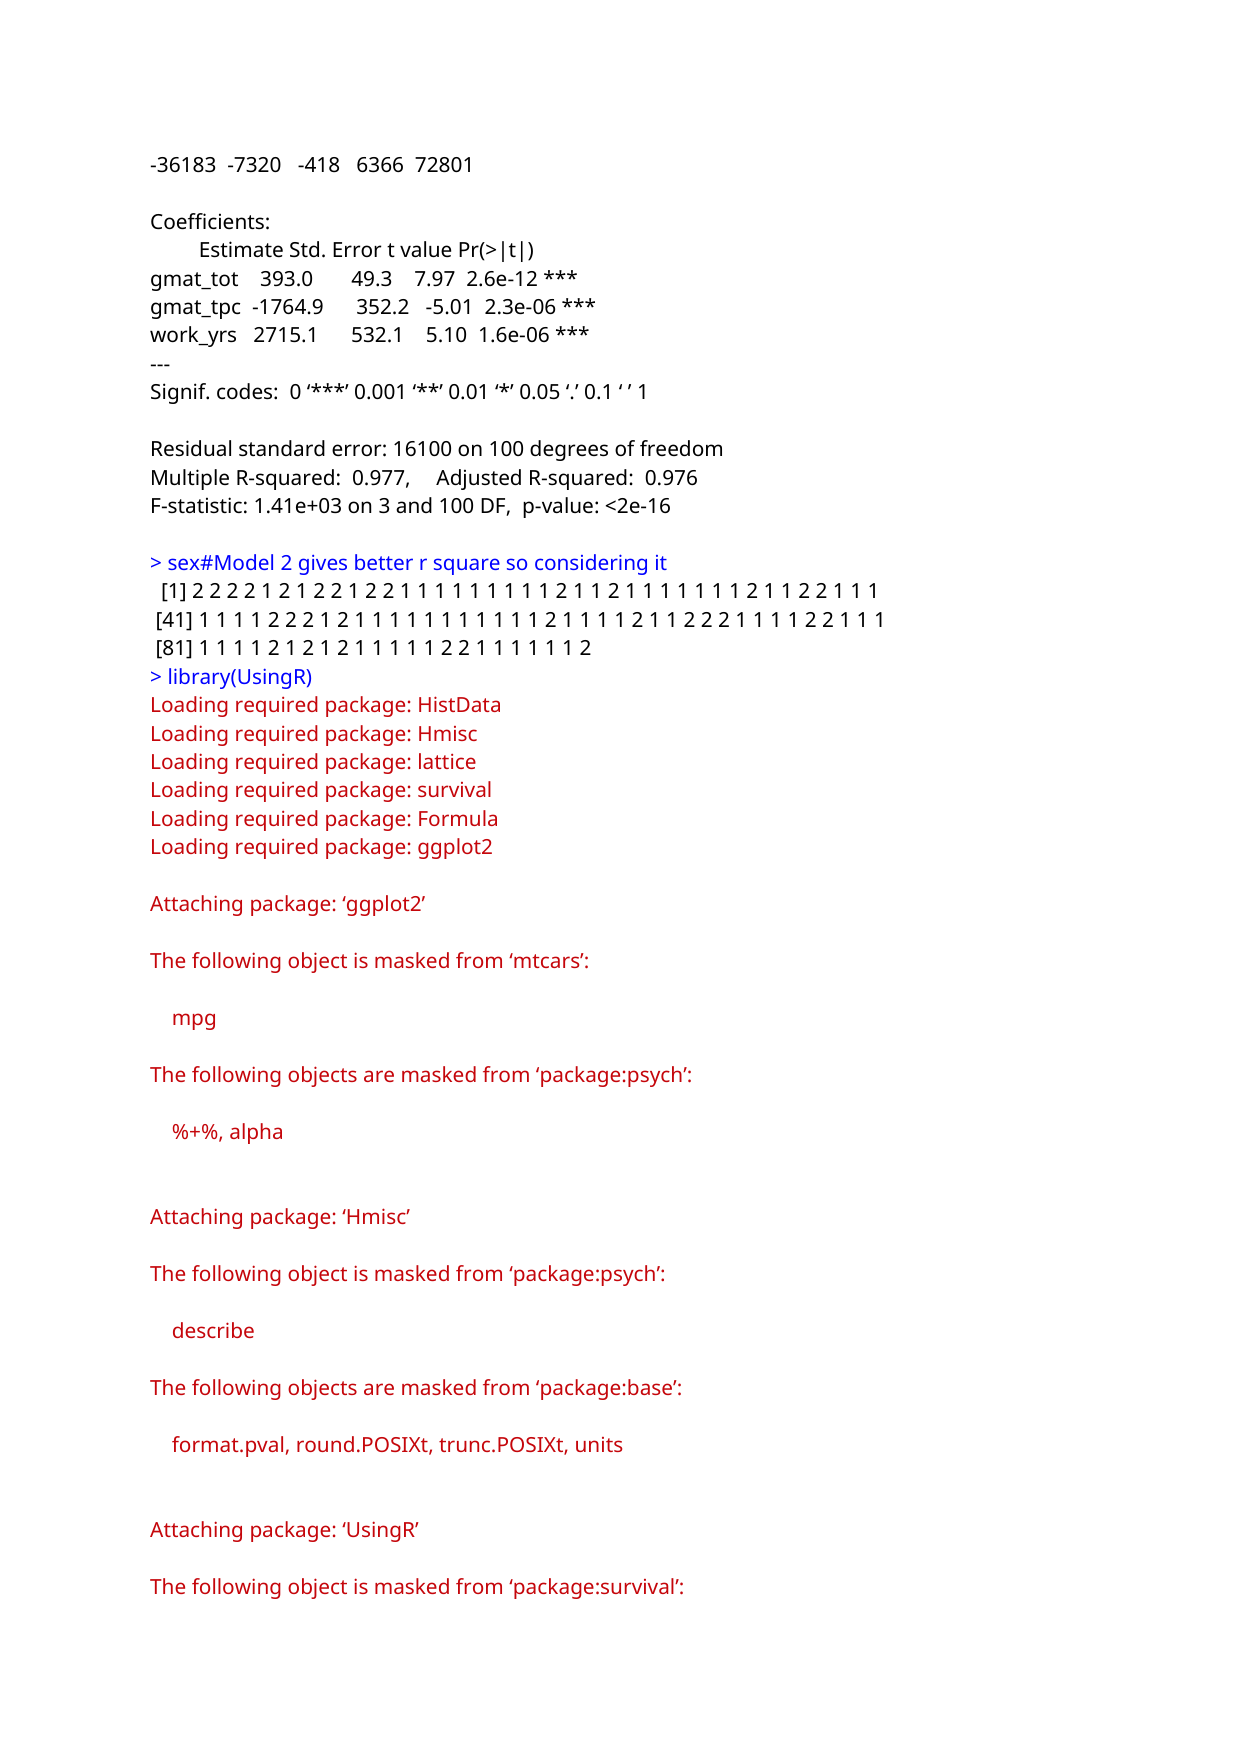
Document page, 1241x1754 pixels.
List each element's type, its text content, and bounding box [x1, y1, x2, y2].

text > sex#Model 2 gives better r square so considering it [150, 548, 1090, 577]
text Attaching package: ‘Hmisc’ [150, 1202, 1090, 1231]
text [41] 1 1 1 1 2 2 2 1 2 1 1 1 1 1 1 1 1 1 1 1 2 1 1 1 1 2 1 1 2 2 2 1 1 1 1 2 2 1 1 1 [150, 605, 1090, 633]
text Attaching package: ‘UsingR’ [150, 1515, 1090, 1543]
text gmat_tot 393.0 49.3 7.97 2.6e-12 *** [150, 264, 1090, 292]
text The following object is masked from ‘mtcars’: [150, 946, 1090, 975]
text Multiple R-squared: 0.977, Adjusted R-squared: 0.976 [150, 463, 1090, 491]
text Loading required package: ggplot2 [150, 832, 1090, 861]
text --- [150, 349, 1090, 377]
text gmat_tpc -1764.9 352.2 -5.01 2.3e-06 *** [150, 292, 1090, 321]
text Attaching package: ‘ggplot2’ [150, 889, 1090, 918]
text Residual standard error: 16100 on 100 degrees of freedom [150, 434, 1090, 463]
text F-statistic: 1.41e+03 on 3 and 100 DF, p-value: <2e-16 [150, 491, 1090, 520]
text Signif. codes: 0 ‘***’ 0.001 ‘**’ 0.01 ‘*’ 0.05 ‘.’ 0.1 ‘ ’ 1 [150, 377, 1090, 406]
text Loading required package: HistData [150, 690, 1090, 719]
text Coefficients: [150, 207, 1090, 235]
text -36183 -7320 -418 6366 72801 [150, 150, 1090, 178]
text The following object is masked from ‘package:psych’: [150, 1259, 1090, 1287]
text The following objects are masked from ‘package:base’: [150, 1373, 1090, 1401]
text mpg [150, 1003, 1090, 1032]
text Loading required package: Hmisc [150, 719, 1090, 747]
text > library(UsingR) [150, 662, 1090, 690]
text format.pval, round.POSIXt, trunc.POSIXt, units [150, 1430, 1090, 1458]
text Loading required package: survival [150, 776, 1090, 804]
text %+%, alpha [150, 1117, 1090, 1145]
text Loading required package: Formula [150, 804, 1090, 832]
text [1] 2 2 2 2 1 2 1 2 2 1 2 2 1 1 1 1 1 1 1 1 1 2 1 1 2 1 1 1 1 1 1 1 2 1 1 2 2 1 1 1 [150, 577, 1090, 605]
text Estimate Std. Error t value Pr(>|t|) [150, 235, 1090, 264]
text The following object is masked from ‘package:survival’: [150, 1572, 1090, 1600]
text Loading required package: lattice [150, 747, 1090, 776]
text [81] 1 1 1 1 2 1 2 1 2 1 1 1 1 1 2 2 1 1 1 1 1 1 2 [150, 633, 1090, 662]
text work_yrs 2715.1 532.1 5.10 1.6e-06 *** [150, 321, 1090, 349]
text The following objects are masked from ‘package:psych’: [150, 1060, 1090, 1088]
text describe [150, 1316, 1090, 1344]
